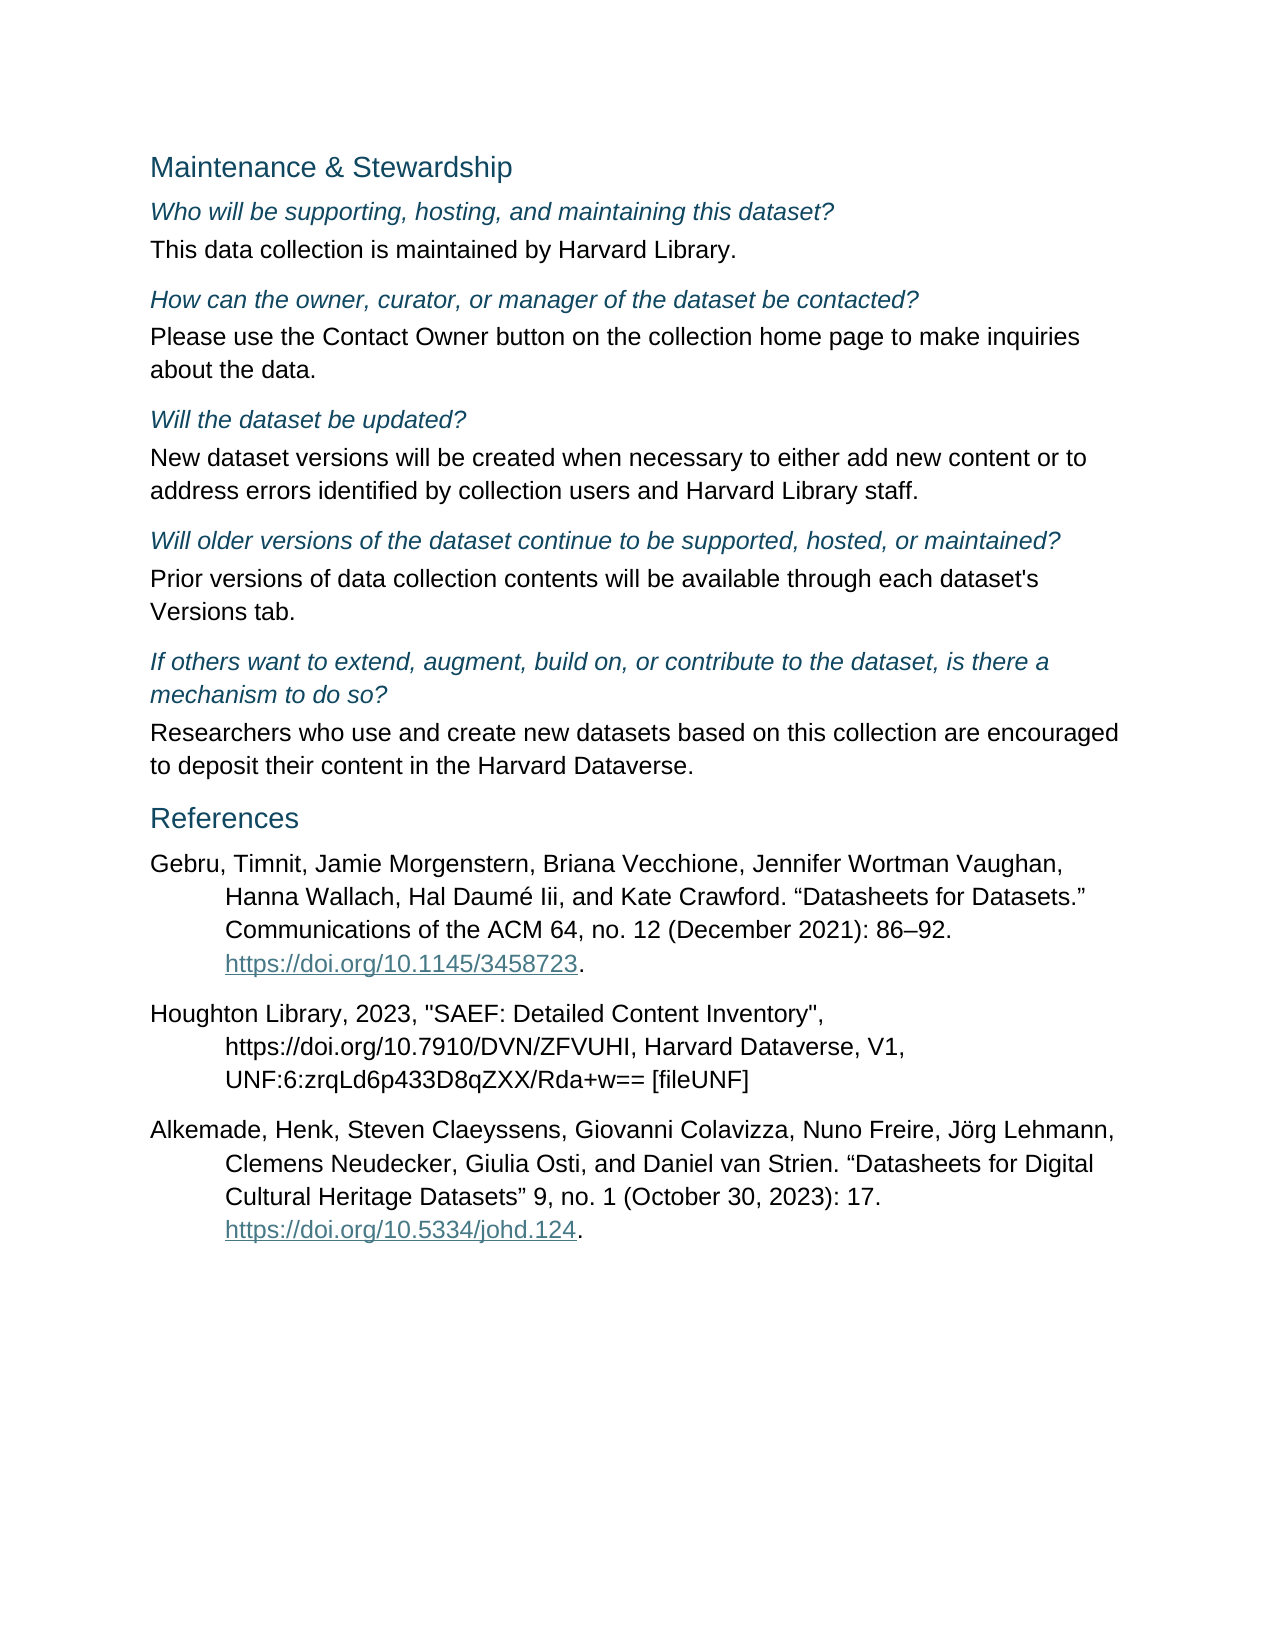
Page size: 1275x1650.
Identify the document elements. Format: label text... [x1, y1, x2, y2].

subtitle Who will be supporting, hosting, and maintaining this dataset? [150, 197, 1125, 226]
text Gebru, Timnit, Jamie Morgenstern, Briana Vecchione, Jennifer Wortman Vaughan, Hanna Wallach, Hal Daumé Iii, and Kate Crawford. “Datasheets for Datasets.” Communications of the ACM 64, no. 12 (December 2021): 86–92. https://doi.org/10.1145/3458723. [150, 848, 1125, 977]
text Alkemade, Henk, Steven Claeyssens, Giovanni Colavizza, Nuno Freire, Jörg Lehmann, Clemens Neudecker, Giulia Osti, and Daniel van Strien. “Datasheets for Digital Cultural Heritage Datasets” 9, no. 1 (October 30, 2023): 17. https://doi.org/10.5334/johd.124. [150, 1115, 1125, 1244]
text Researchers who use and create new datasets based on this collection are encouraged to deposit their content in the Harvard Dataverse. [150, 718, 1125, 780]
subtitle References [150, 801, 1125, 835]
subtitle Will the dataset be updated? [150, 406, 1125, 434]
subtitle How can the owner, curator, or manager of the dataset be contacted? [150, 285, 1125, 313]
subtitle Will older versions of the dataset continue to be supported, hosted, or maintained? [150, 526, 1125, 555]
text Prior versions of data collection contents will be available through each dataset's Versions tab. [150, 564, 1125, 626]
subtitle If others want to extend, augment, build on, or contribute to the dataset, is there a mechanism to do so? [150, 647, 1125, 709]
text Please use the Contact Owner button on the collection home page to make inquiries about the data. [150, 322, 1125, 384]
text This data collection is maintained by Harvard Library. [150, 235, 1125, 263]
text New dataset versions will be created when necessary to either add new content or to address errors identified by collection users and Harvard Library staff. [150, 443, 1125, 505]
subtitle Maintenance & Stewardship [150, 150, 1125, 183]
text Houghton Library, 2023, "SAEF: Detailed Content Inventory", https://doi.org/10.7910/DVN/ZFVUHI, Harvard Dataverse, V1, UNF:6:zrqLd6p433D8qZXX/Rda+w== [fileUNF] [150, 998, 1125, 1094]
